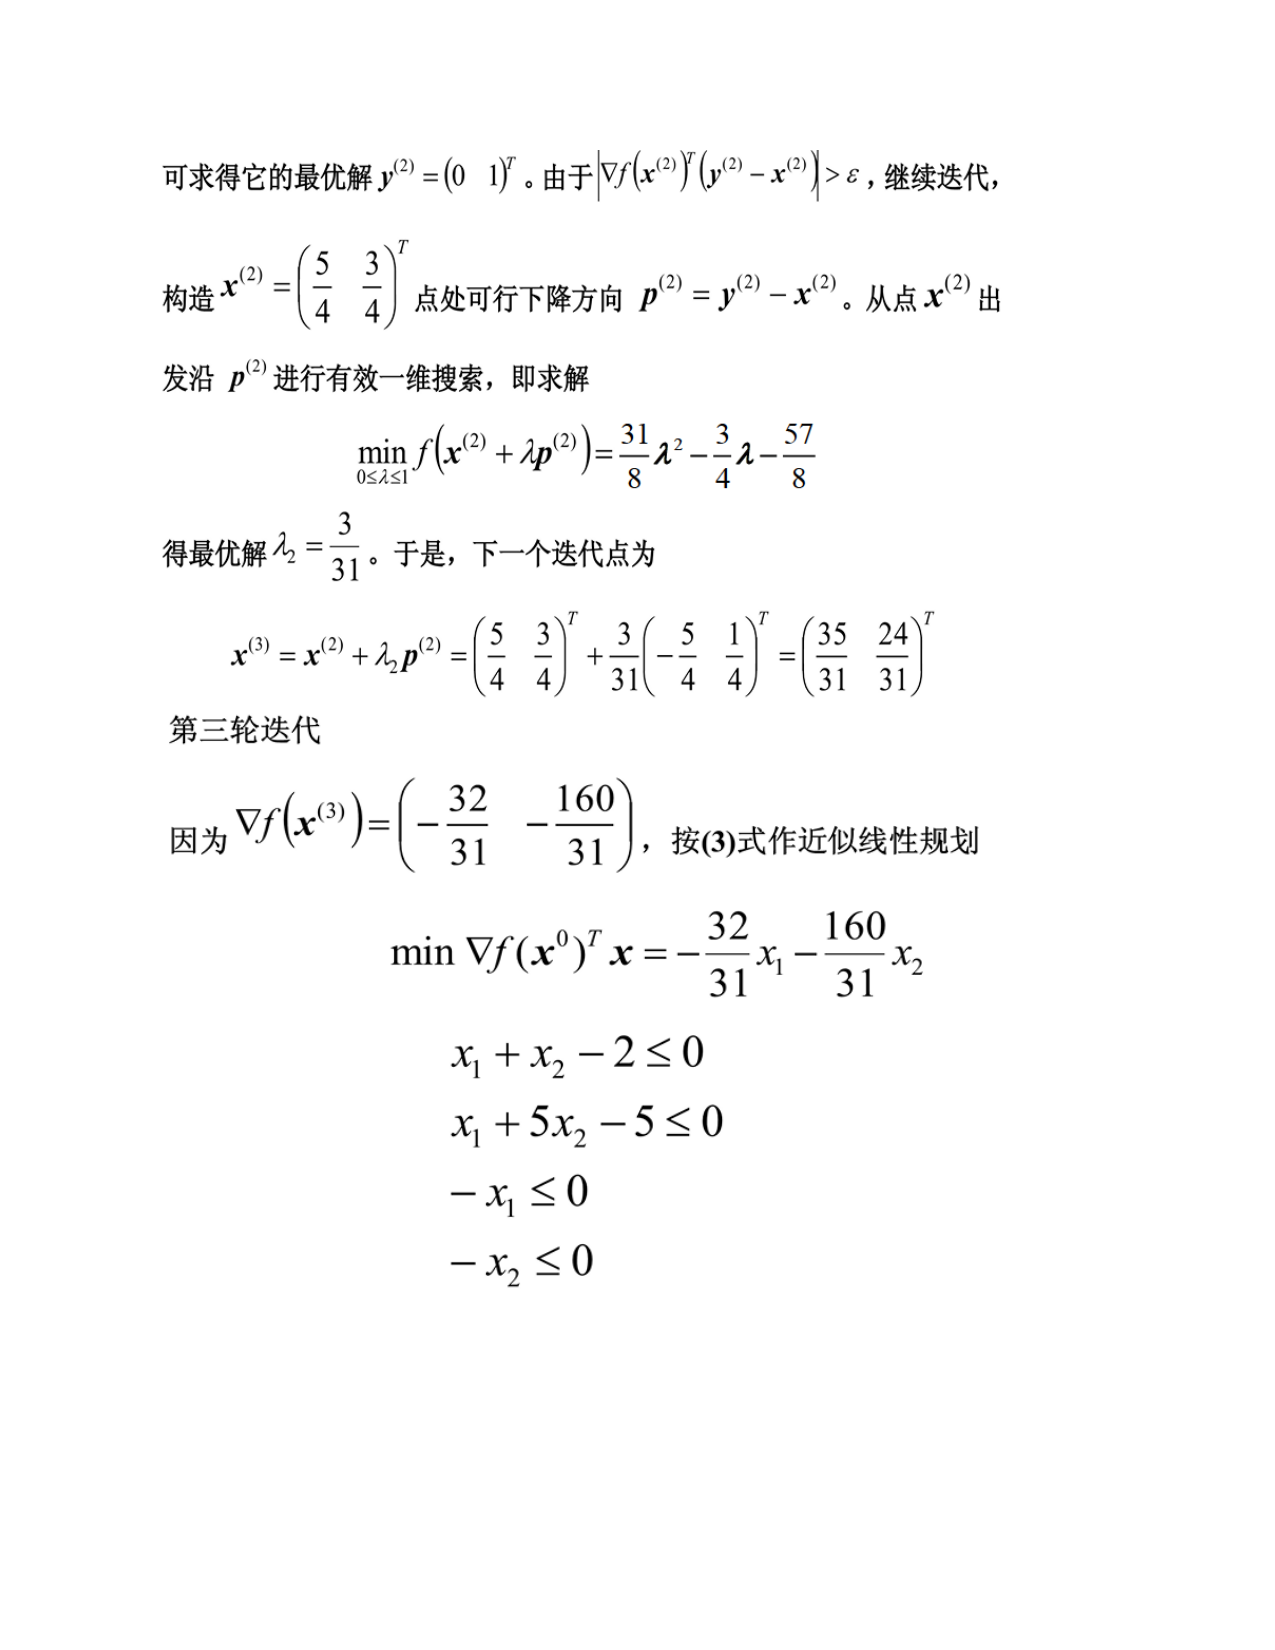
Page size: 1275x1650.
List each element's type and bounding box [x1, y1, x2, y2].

picture [150, 150, 1014, 1301]
